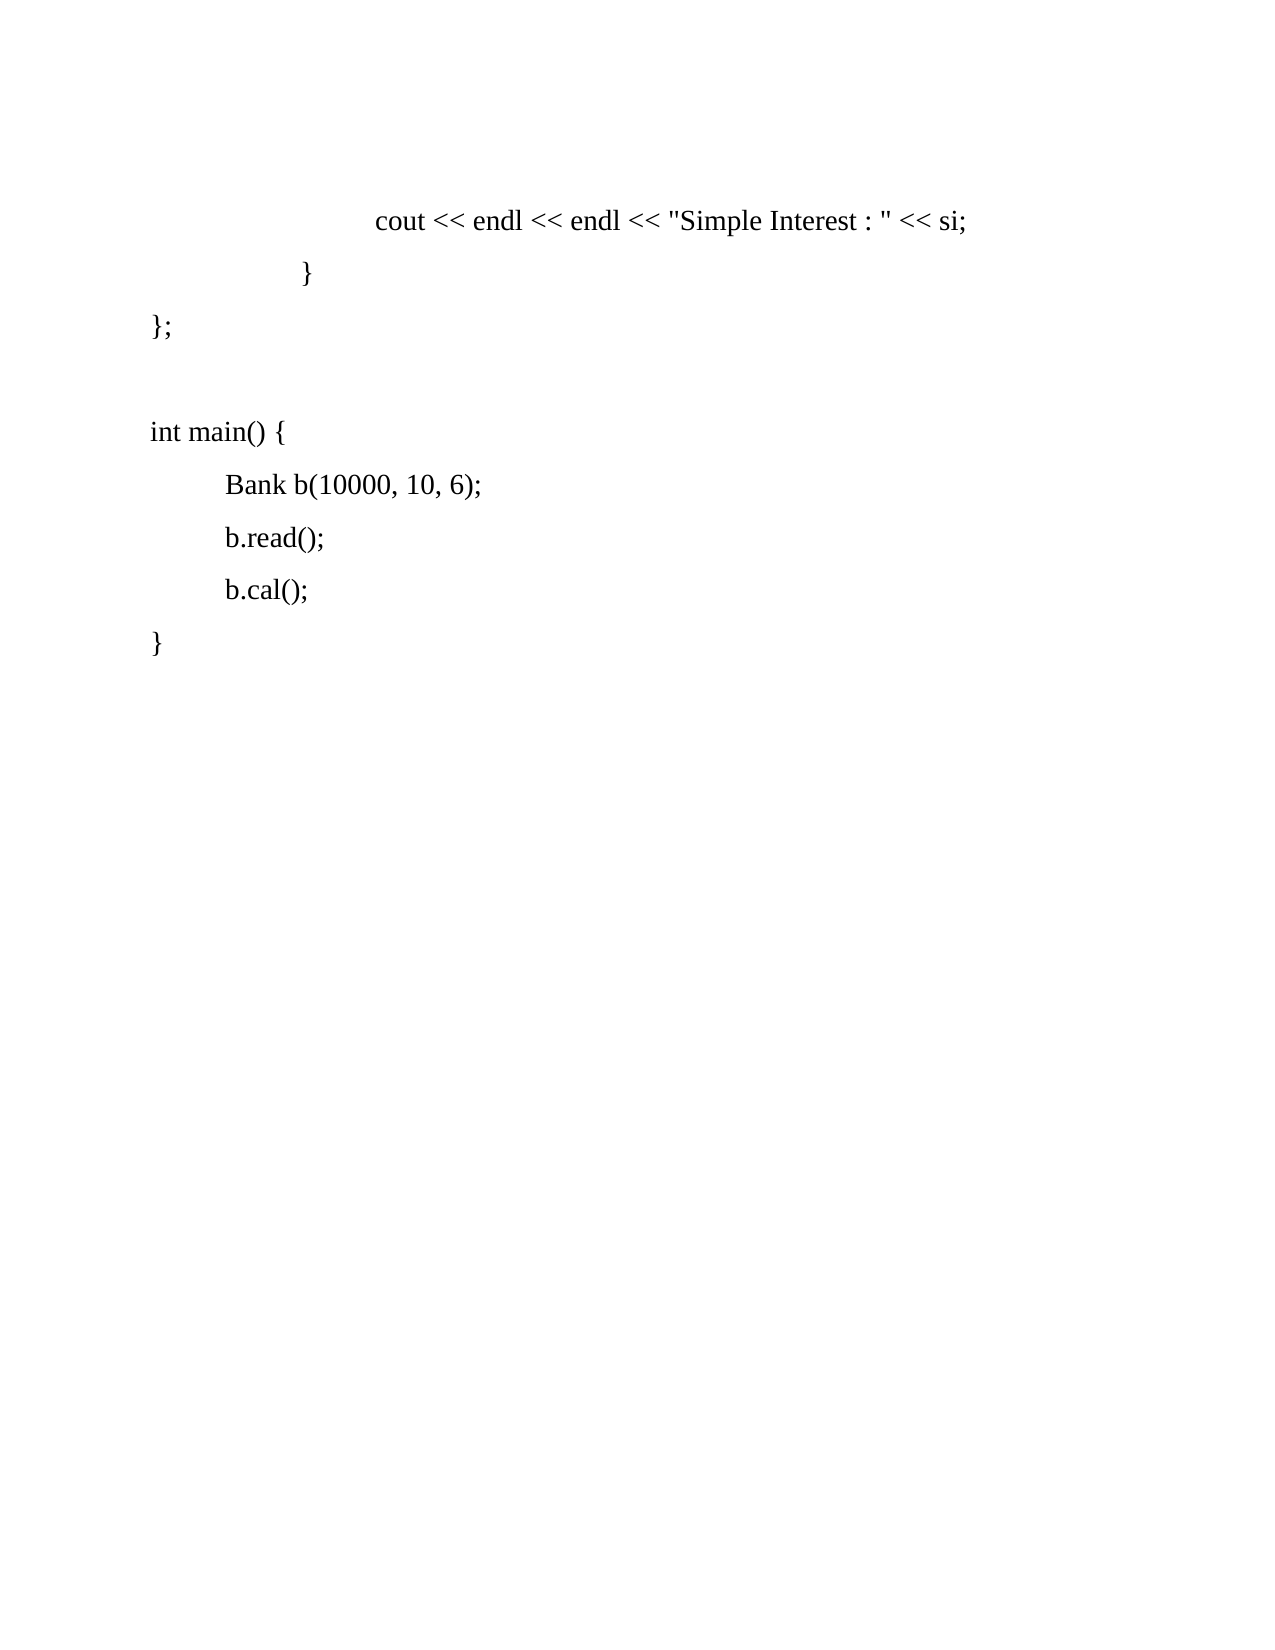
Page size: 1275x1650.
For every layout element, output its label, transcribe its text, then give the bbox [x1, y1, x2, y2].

text cout << endl << endl << "Simple Interest : " << si; [150, 203, 1125, 236]
text Bank b(10000, 10, 6); [150, 467, 1125, 500]
text b.read(); [150, 520, 1125, 553]
text b.cal(); [150, 572, 1125, 606]
text int main() { [150, 414, 1125, 448]
text } [150, 256, 1125, 289]
text }; [150, 308, 1125, 342]
text } [150, 625, 1125, 659]
